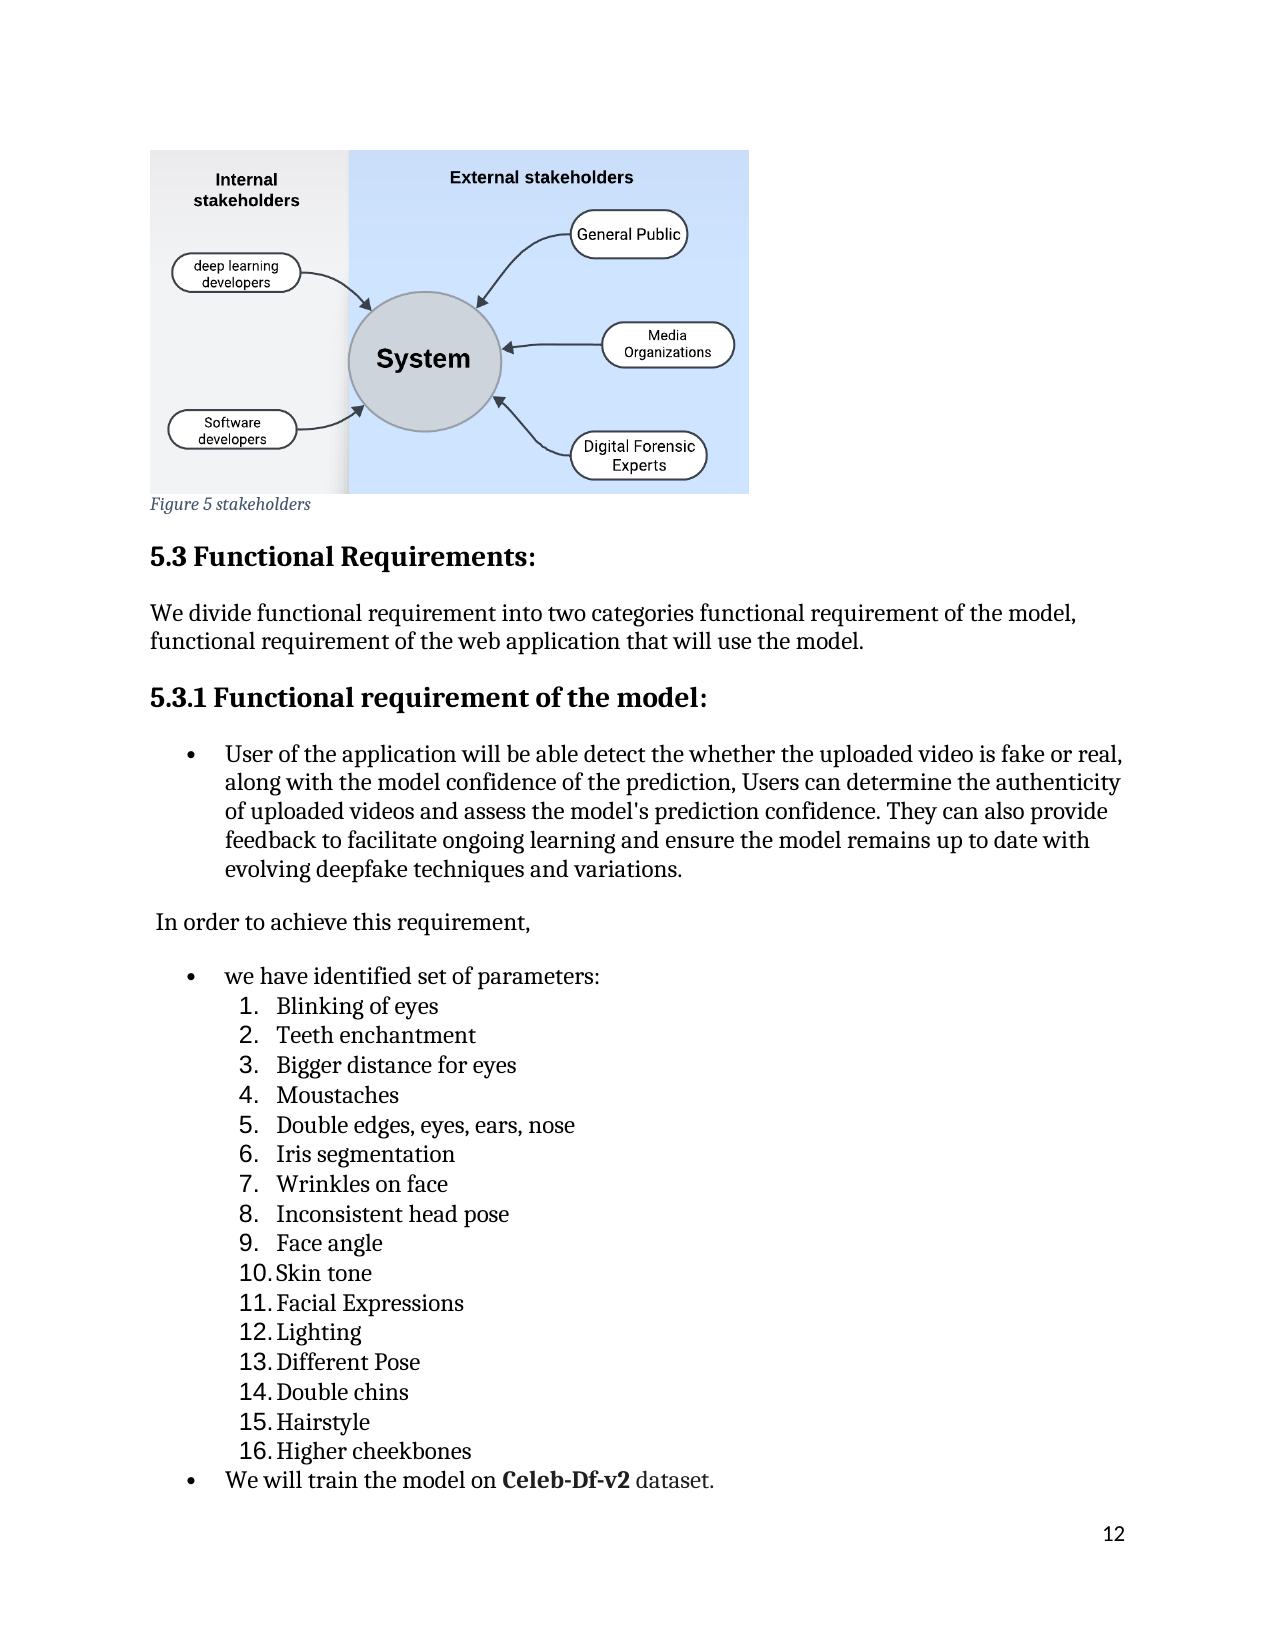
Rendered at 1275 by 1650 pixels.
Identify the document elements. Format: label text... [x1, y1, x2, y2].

list Double chins [239, 1377, 1125, 1406]
text In order to achieve this requirement, [150, 908, 1125, 937]
list Facial Expressions [239, 1288, 1125, 1317]
list Hairstyle [239, 1406, 1125, 1436]
list User of the application will be able detect the whether the uploaded video is fake or real, along with the model confidence of the prediction, Users can determine the authenticity of uploaded videos and assess the model's prediction confidence. They can also provide feedback to facilitate ongoing learning and ensure the model remains up to date with evolving deepfake techniques and variations. [187, 739, 1125, 883]
list Skin tone [239, 1258, 1125, 1288]
list Face angle [239, 1228, 1125, 1258]
picture [150, 150, 749, 494]
list Higher cheekbones [239, 1436, 1125, 1466]
text 5.3 Functional Requirements: [150, 540, 1125, 573]
list Different Pose [239, 1347, 1125, 1377]
list We will train the model on Celeb-Df-v2 dataset. [187, 1466, 1125, 1494]
list Blinking of eyes [239, 991, 1125, 1021]
text We divide functional requirement into two categories functional requirement of the model, functional requirement of the web application that will use the model. [150, 598, 1125, 656]
list Iris segmentation [239, 1139, 1125, 1169]
list Double edges, eyes, ears, nose [239, 1109, 1125, 1139]
list Lighting [239, 1317, 1125, 1347]
text Figure 5 stakeholders [150, 493, 1125, 515]
list we have identified set of parameters: [187, 962, 1125, 991]
text 5.3.1 Functional requirement of the model: [150, 681, 1125, 714]
list Teeth enchantment [239, 1021, 1125, 1050]
list Wrinkles on face [239, 1169, 1125, 1199]
list Inconsistent head pose [239, 1199, 1125, 1228]
list Moustaches [239, 1080, 1125, 1109]
list Bigger distance for eyes [239, 1050, 1125, 1080]
